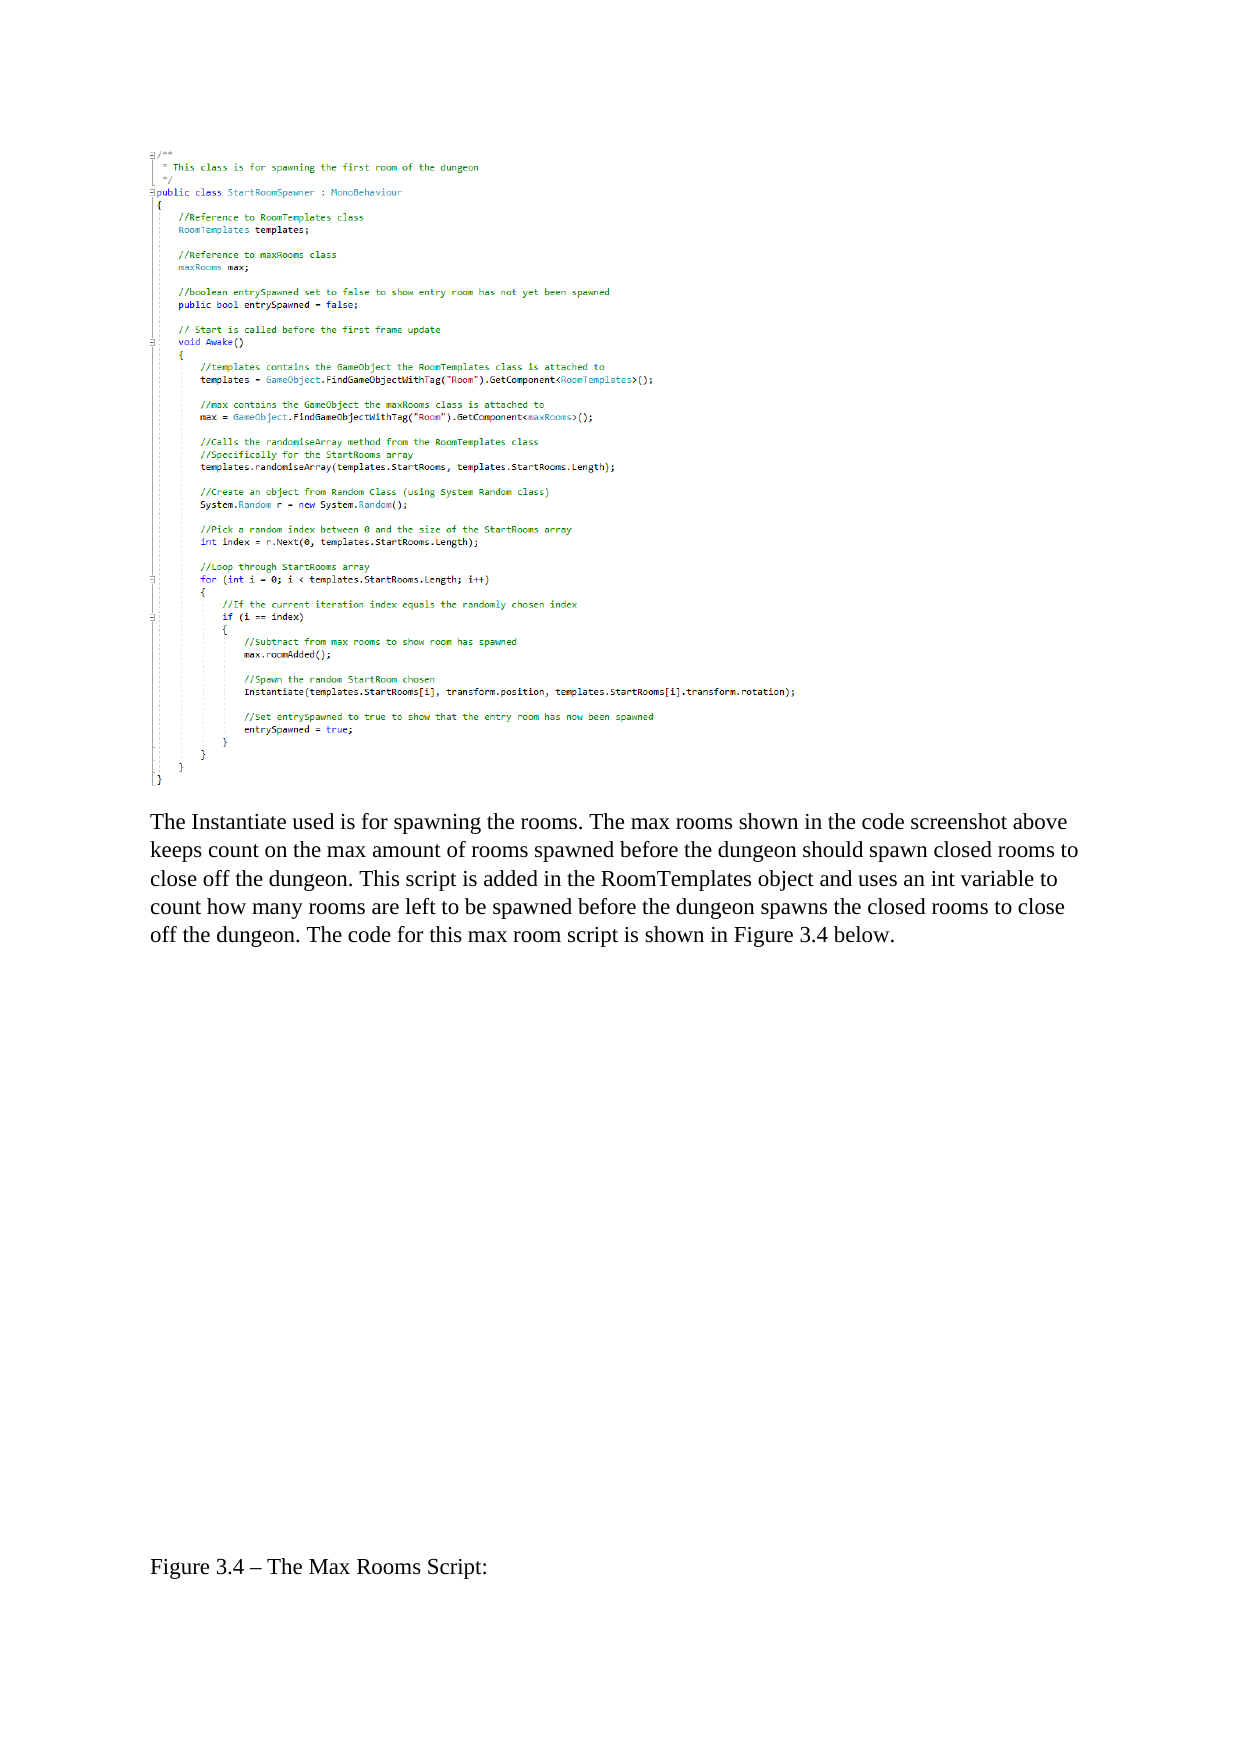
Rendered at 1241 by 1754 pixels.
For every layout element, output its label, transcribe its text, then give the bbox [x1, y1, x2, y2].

picture [150, 150, 817, 789]
text Figure 3.4 – The Max Rooms Script: [150, 1553, 1090, 1579]
text The Instantiate used is for spawning the rooms. The max rooms shown in the code screenshot above keeps count on the max amount of rooms spawned before the dungeon should spawn closed rooms to close off the dungeon. This script is added in the RoomTemplates object and uses an int variable to count how many rooms are left to be spawned before the dungeon spawns the closed rooms to close off the dungeon. The code for this max room script is shown in Figure 3.4 below. [150, 808, 1090, 948]
